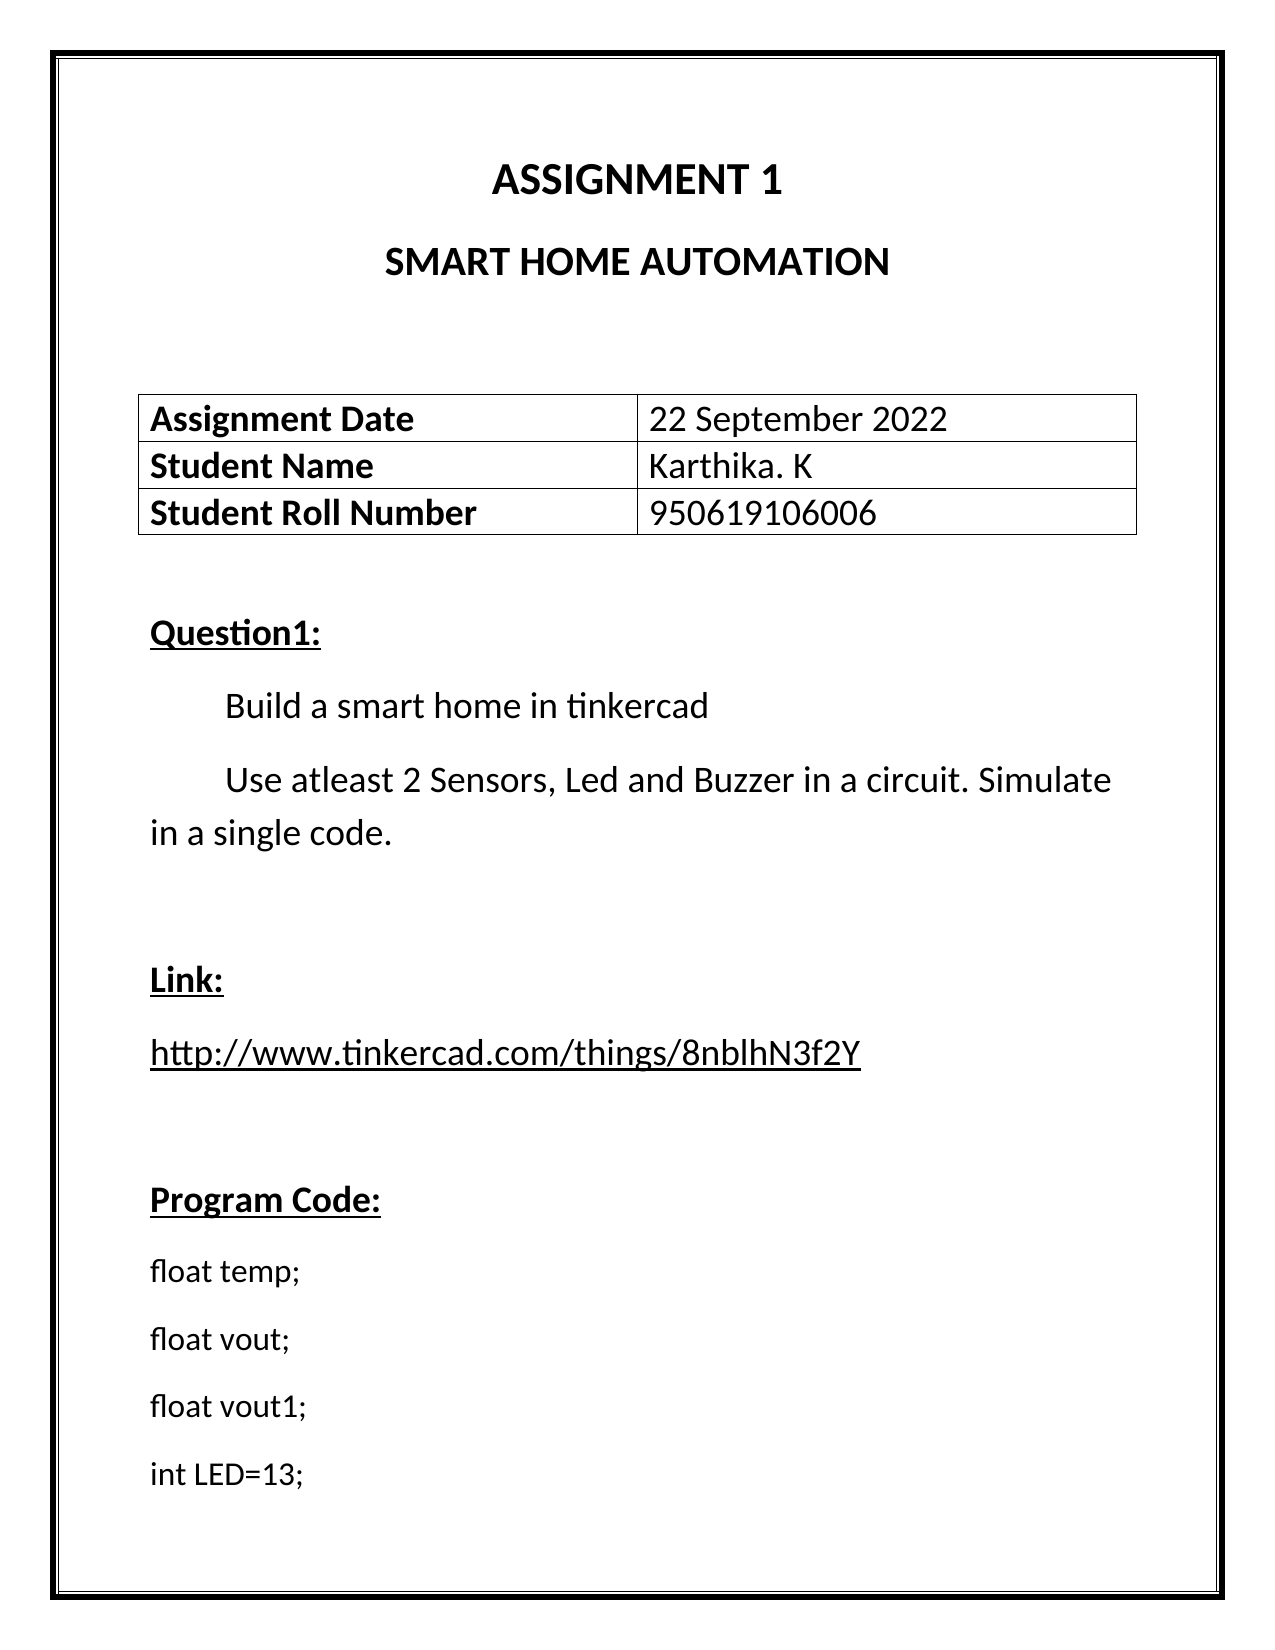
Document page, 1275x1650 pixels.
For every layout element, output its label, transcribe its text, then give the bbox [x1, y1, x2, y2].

table_header Assignment Date [139, 395, 637, 441]
text SMART HOME AUTOMATION [150, 235, 1125, 286]
text Program Code: [150, 1176, 1125, 1222]
text Build a smart home in tinkercad [150, 682, 1125, 728]
table_cell Student Name [139, 442, 637, 487]
text int LED=13; [150, 1453, 1125, 1493]
text float vout; [150, 1317, 1125, 1358]
text Use atleast 2 Sensors, Led and Buzzer in a circuit. Simulate in a single code. [150, 756, 1125, 854]
text float vout1; [150, 1385, 1125, 1426]
text ASSIGNMENT 1 [150, 150, 1125, 206]
text Link: [150, 956, 1125, 1002]
table_cell Student Roll Number [139, 489, 637, 534]
table_cell Karthika. K [638, 442, 1136, 487]
text http://www.tinkercad.com/things/8nblhN3f2Y [150, 1029, 1125, 1075]
table_cell 950619106006 [638, 489, 1136, 534]
table_header 22 September 2022 [638, 395, 1136, 441]
text Question1: [150, 609, 1125, 655]
text float temp; [150, 1250, 1125, 1291]
